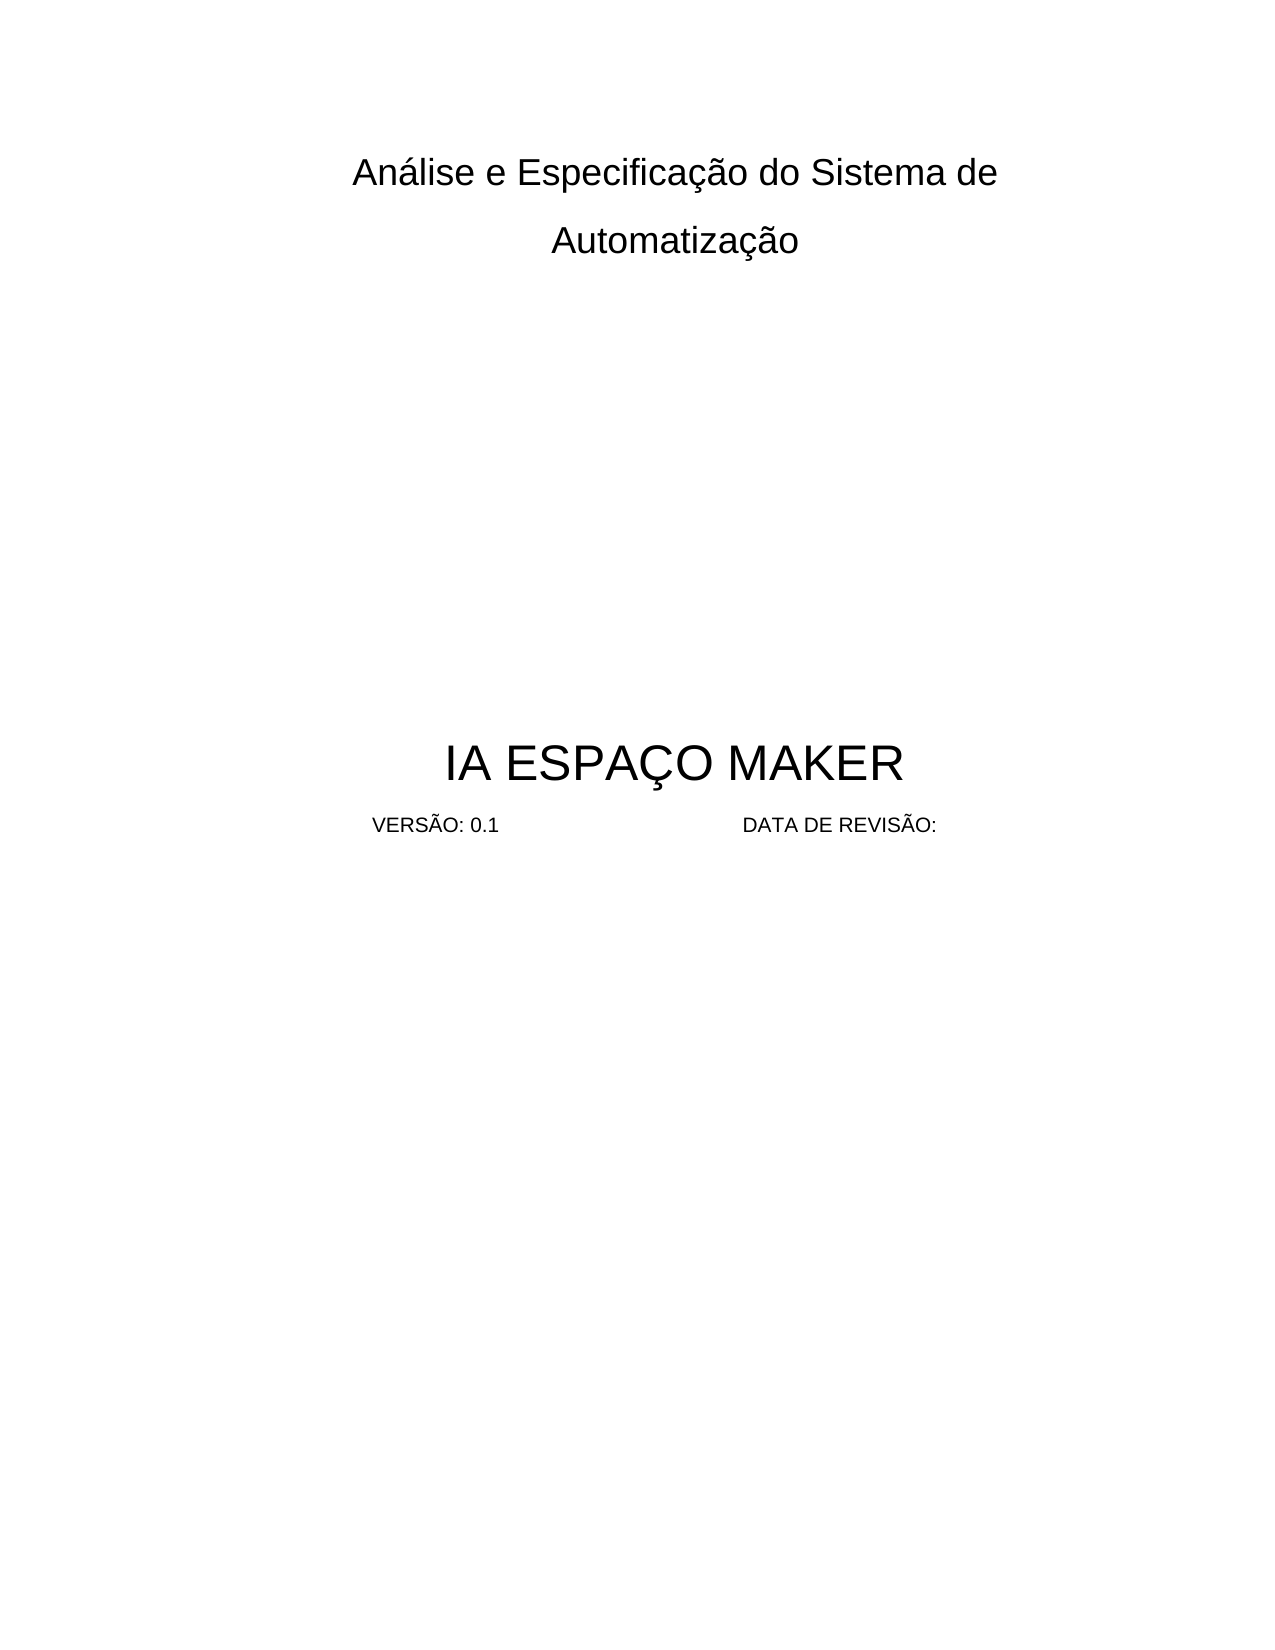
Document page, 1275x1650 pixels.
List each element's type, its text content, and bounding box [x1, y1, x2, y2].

text Análise e Especificação do Sistema de [225, 150, 1125, 193]
table_header DATA DE REVISÃO: [638, 811, 1042, 988]
text Automatização [225, 218, 1125, 261]
table_header VERSÃO: 0.1 [233, 811, 637, 988]
text IA ESPAÇO MAKER [225, 733, 1125, 790]
